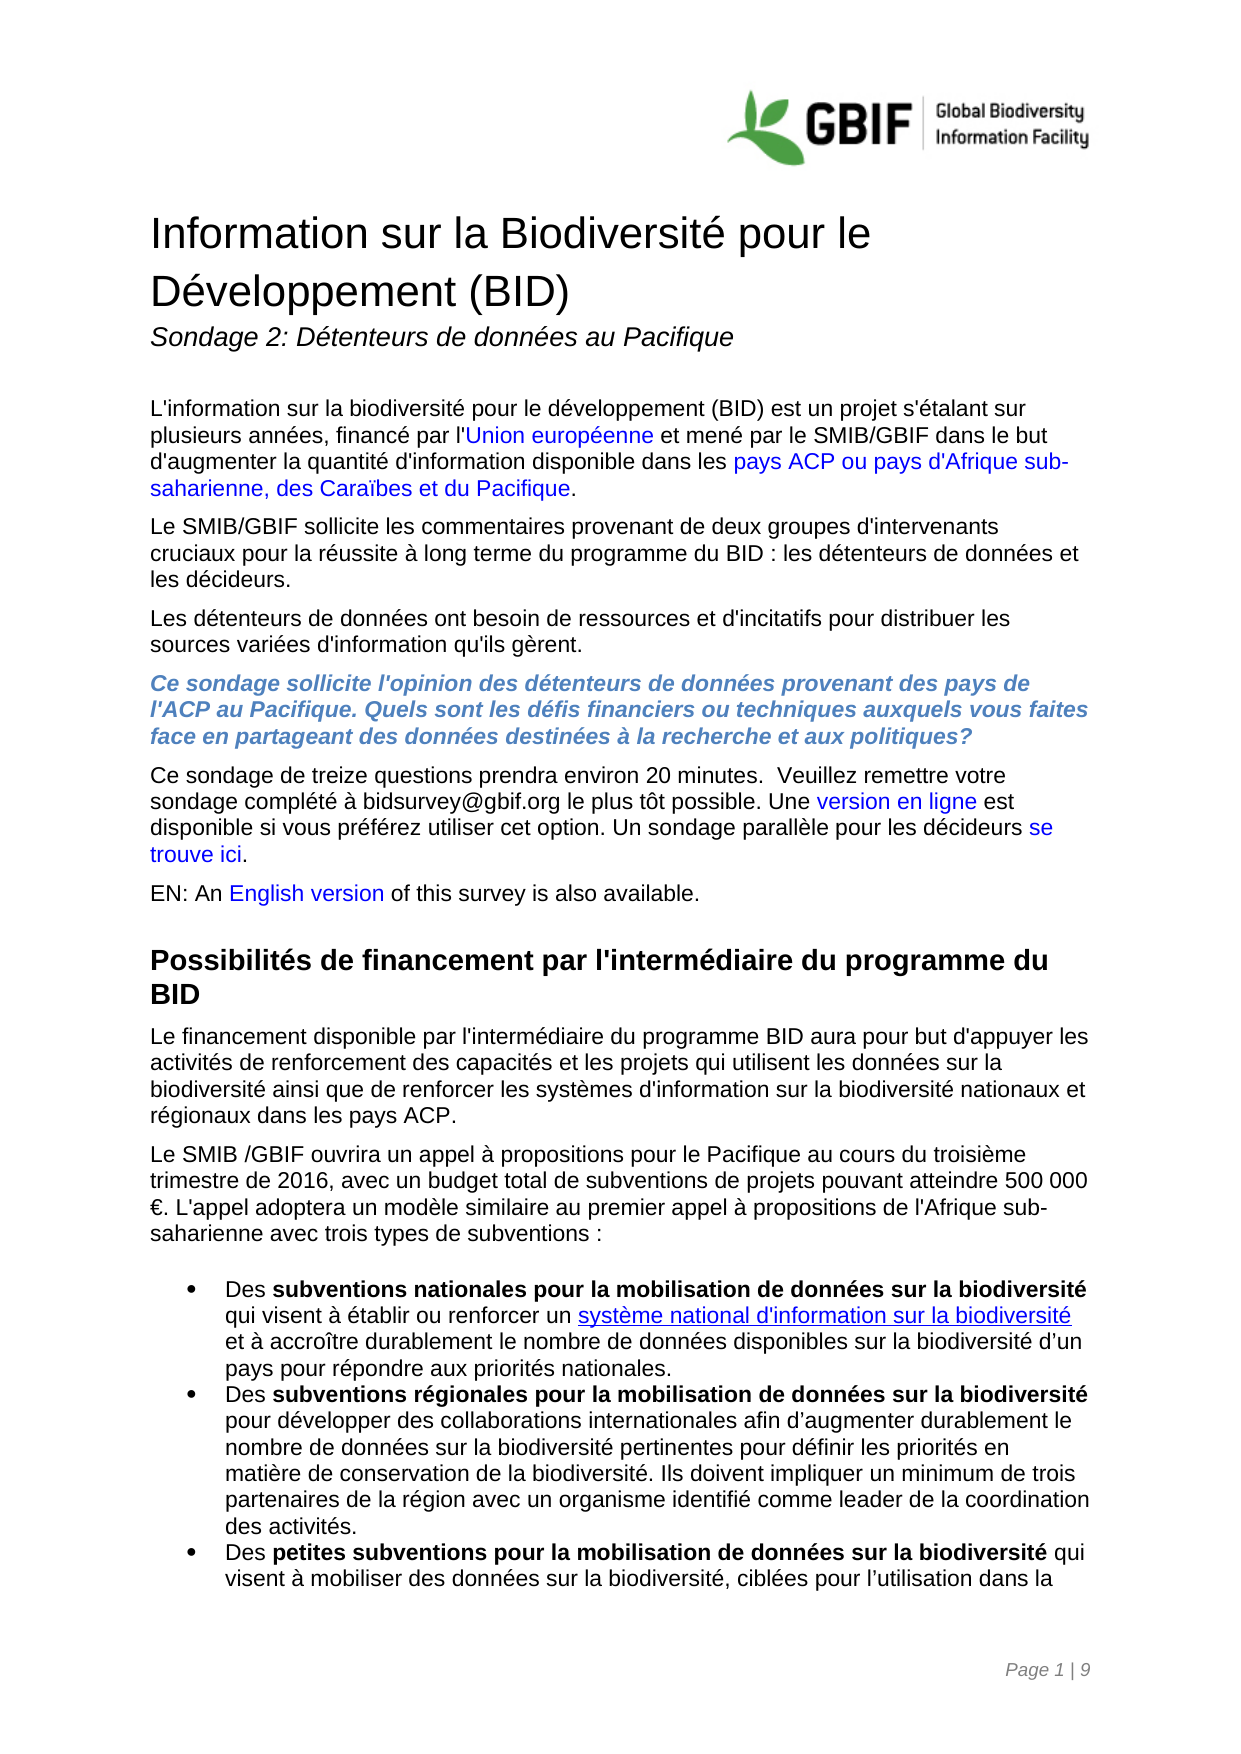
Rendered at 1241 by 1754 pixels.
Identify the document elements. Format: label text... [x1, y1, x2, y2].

picture [700, 48, 1115, 207]
subtitle Possibilités de financement par l'intermédiaire du programme du BID [150, 943, 1090, 1011]
text Les détenteurs de données ont besoin de ressources et d'incitatifs pour distribuer les sources variées d'information qu'ils gèrent. [150, 605, 1090, 658]
title Information sur la Biodiversité pour le Développement (BID) Sondage 2: Détenteurs de données au Pacifique [150, 208, 1090, 352]
list Des subventions nationales pour la mobilisation de données sur la biodiversité qui visent à établir ou renforcer un système national d'information sur la biodiversité et à accroître durablement le nombre de données disponibles sur la biodiversité d’un pays pour répondre aux priorités nationales. [187, 1276, 1090, 1381]
text L'information sur la biodiversité pour le développement (BID) est un projet s'étalant sur plusieurs années, financé par l'Union européenne et mené par le SMIB/GBIF dans le but d'augmenter la quantité d'information disponible dans les pays ACP ou pays d'Afrique sub-saharienne, des Caraïbes et du Pacifique. [150, 395, 1090, 501]
text Le financement disponible par l'intermédiaire du programme BID aura pour but d'appuyer les activités de renforcement des capacités et les projets qui utilisent les données sur la biodiversité ainsi que de renforcer les systèmes d'information sur la biodiversité nationaux et régionaux dans les pays ACP. [150, 1023, 1090, 1128]
text Ce sondage de treize questions prendra environ 20 minutes. Veuillez remettre votre sondage complété à bidsurvey@gbif.org le plus tôt possible. Une version en ligne est disponible si vous préférez utiliser cet option. Un sondage parallèle pour les décideurs se trouve ici. [150, 762, 1090, 867]
text Le SMIB/GBIF sollicite les commentaires provenant de deux groupes d'intervenants cruciaux pour la réussite à long terme du programme du BID : les détenteurs de données et les décideurs. [150, 513, 1090, 592]
text EN: An English version of this survey is also available. [150, 879, 1090, 906]
text Le SMIB /GBIF ouvrira un appel à propositions pour le Pacifique au cours du troisième trimestre de 2016, avec un budget total de subventions de projets pouvant atteindre 500 000 €. L'appel adoptera un modèle similaire au premier appel à propositions de l'Afrique sub-saharienne avec trois types de subventions : [150, 1141, 1090, 1246]
list Des subventions régionales pour la mobilisation de données sur la biodiversité pour développer des collaborations internationales afin d’augmenter durablement le nombre de données sur la biodiversité pertinentes pour définir les priorités en matière de conservation de la biodiversité. Ils doivent impliquer un minimum de trois partenaires de la région avec un organisme identifié comme leader de la coordination des activités. [187, 1381, 1090, 1539]
text Ce sondage sollicite l'opinion des détenteurs de données provenant des pays de l'ACP au Pacifique. Quels sont les défis financiers ou techniques auxquels vous faites face en partageant des données destinées à la recherche et aux politiques? [150, 670, 1090, 749]
